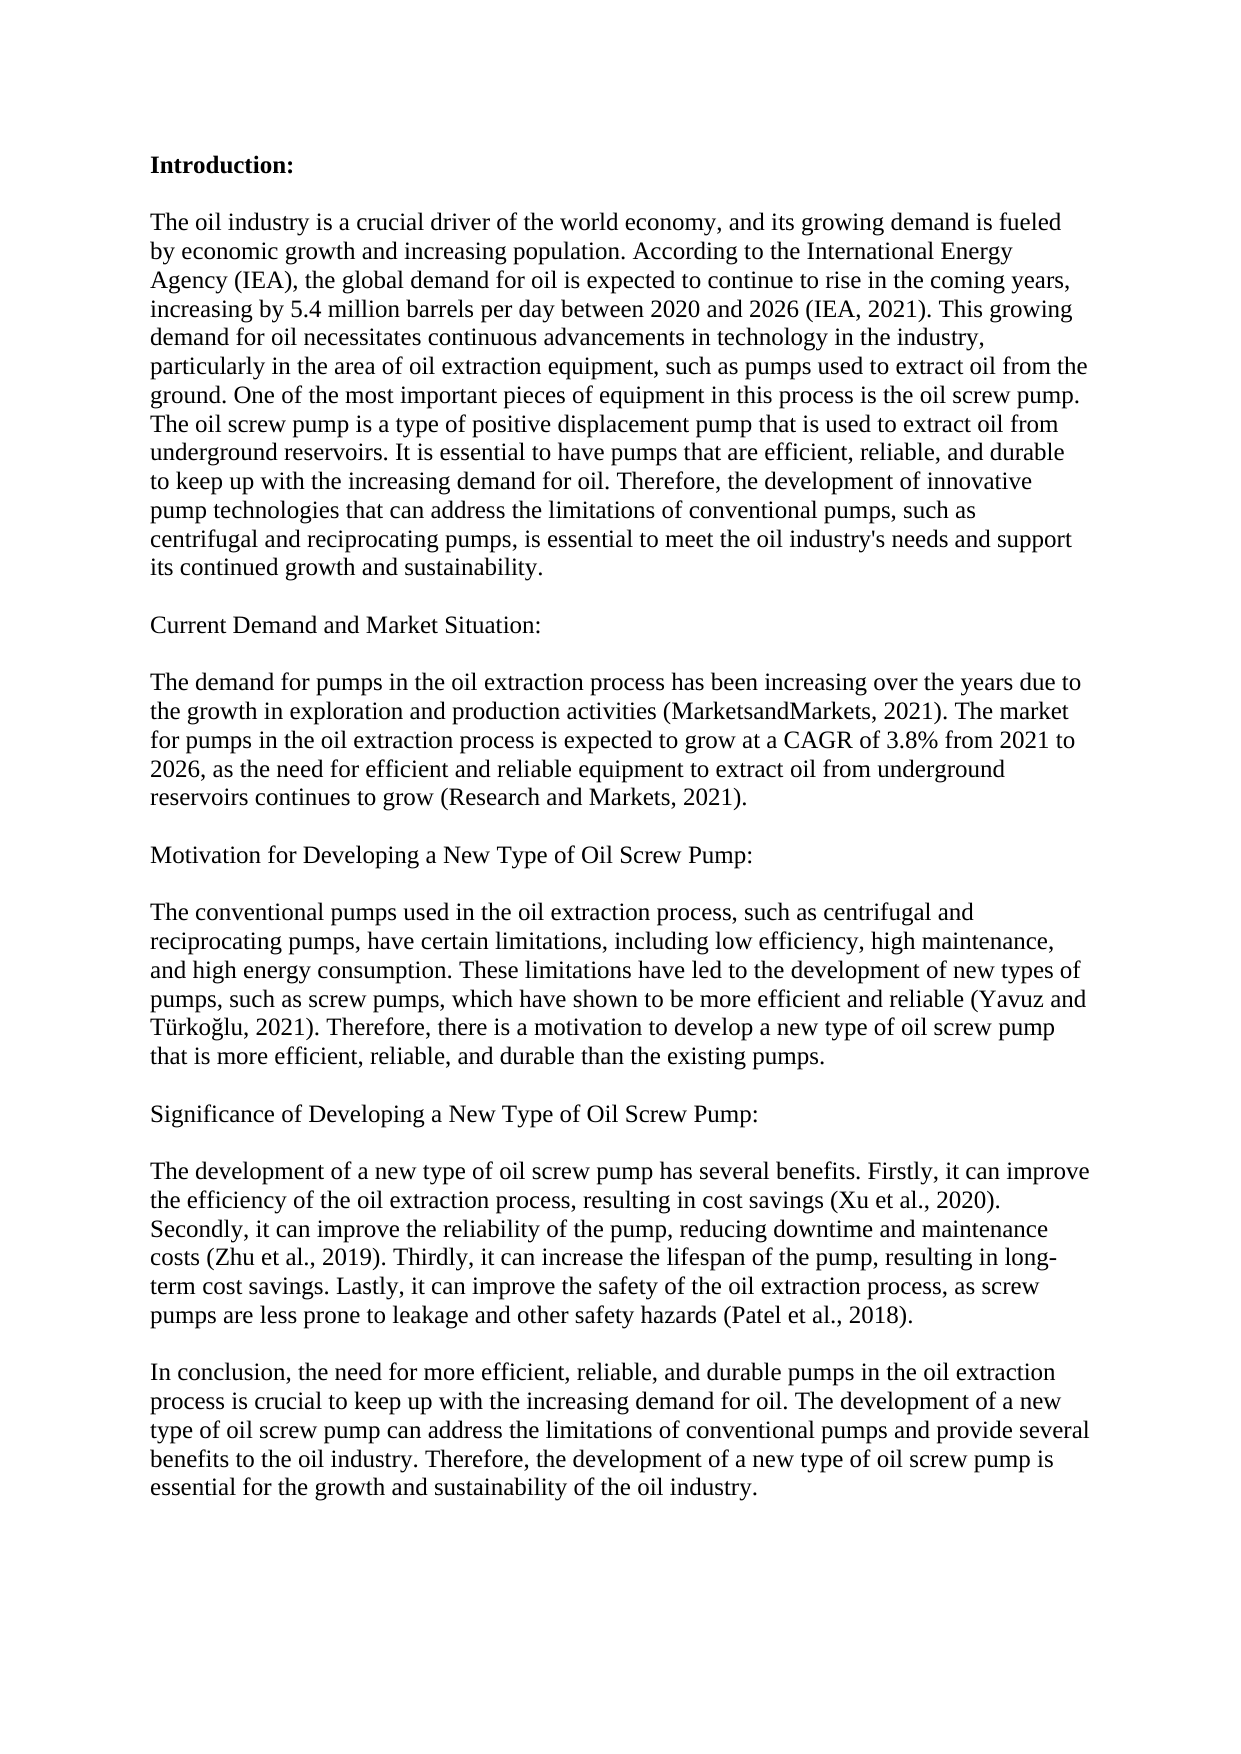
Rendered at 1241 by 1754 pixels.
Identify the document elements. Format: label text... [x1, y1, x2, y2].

text Introduction: [150, 150, 1090, 179]
text Significance of Developing a New Type of Oil Screw Pump: [150, 1099, 1090, 1127]
text The demand for pumps in the oil extraction process has been increasing over the years due to the growth in exploration and production activities (MarketsandMarkets, 2021). The market for pumps in the oil extraction process is expected to grow at a CAGR of 3.8% from 2021 to 2026, as the need for efficient and reliable equipment to extract oil from underground reservoirs continues to grow (Research and Markets, 2021). [150, 667, 1090, 811]
text The development of a new type of oil screw pump has several benefits. Firstly, it can improve the efficiency of the oil extraction process, resulting in cost savings (Xu et al., 2020). Secondly, it can improve the reliability of the pump, reducing downtime and maintenance costs (Zhu et al., 2019). Thirdly, it can increase the lifespan of the pump, resulting in long-term cost savings. Lastly, it can improve the safety of the oil extraction process, as screw pumps are less prone to leakage and other safety hazards (Patel et al., 2018). [150, 1156, 1090, 1329]
text Current Demand and Market Situation: [150, 610, 1090, 639]
text Motivation for Developing a New Type of Oil Screw Pump: [150, 840, 1090, 869]
text In conclusion, the need for more efficient, reliable, and durable pumps in the oil extraction process is crucial to keep up with the increasing demand for oil. The development of a new type of oil screw pump can address the limitations of conventional pumps and provide several benefits to the oil industry. Therefore, the development of a new type of oil screw pump is essential for the growth and sustainability of the oil industry. [150, 1357, 1090, 1501]
text The conventional pumps used in the oil extraction process, such as centrifugal and reciprocating pumps, have certain limitations, including low efficiency, high maintenance, and high energy consumption. These limitations have led to the development of new types of pumps, such as screw pumps, which have shown to be more efficient and reliable (Yavuz and Türkoğlu, 2021). Therefore, there is a motivation to develop a new type of oil screw pump that is more efficient, reliable, and durable than the existing pumps. [150, 897, 1090, 1070]
text The oil industry is a crucial driver of the world economy, and its growing demand is fueled by economic growth and increasing population. According to the International Energy Agency (IEA), the global demand for oil is expected to continue to rise in the coming years, increasing by 5.4 million barrels per day between 2020 and 2026 (IEA, 2021). This growing demand for oil necessitates continuous advancements in technology in the industry, particularly in the area of oil extraction equipment, such as pumps used to extract oil from the ground. One of the most important pieces of equipment in this process is the oil screw pump. The oil screw pump is a type of positive displacement pump that is used to extract oil from underground reservoirs. It is essential to have pumps that are efficient, reliable, and durable to keep up with the increasing demand for oil. Therefore, the development of innovative pump technologies that can address the limitations of conventional pumps, such as centrifugal and reciprocating pumps, is essential to meet the oil industry's needs and support its continued growth and sustainability. [150, 207, 1090, 581]
